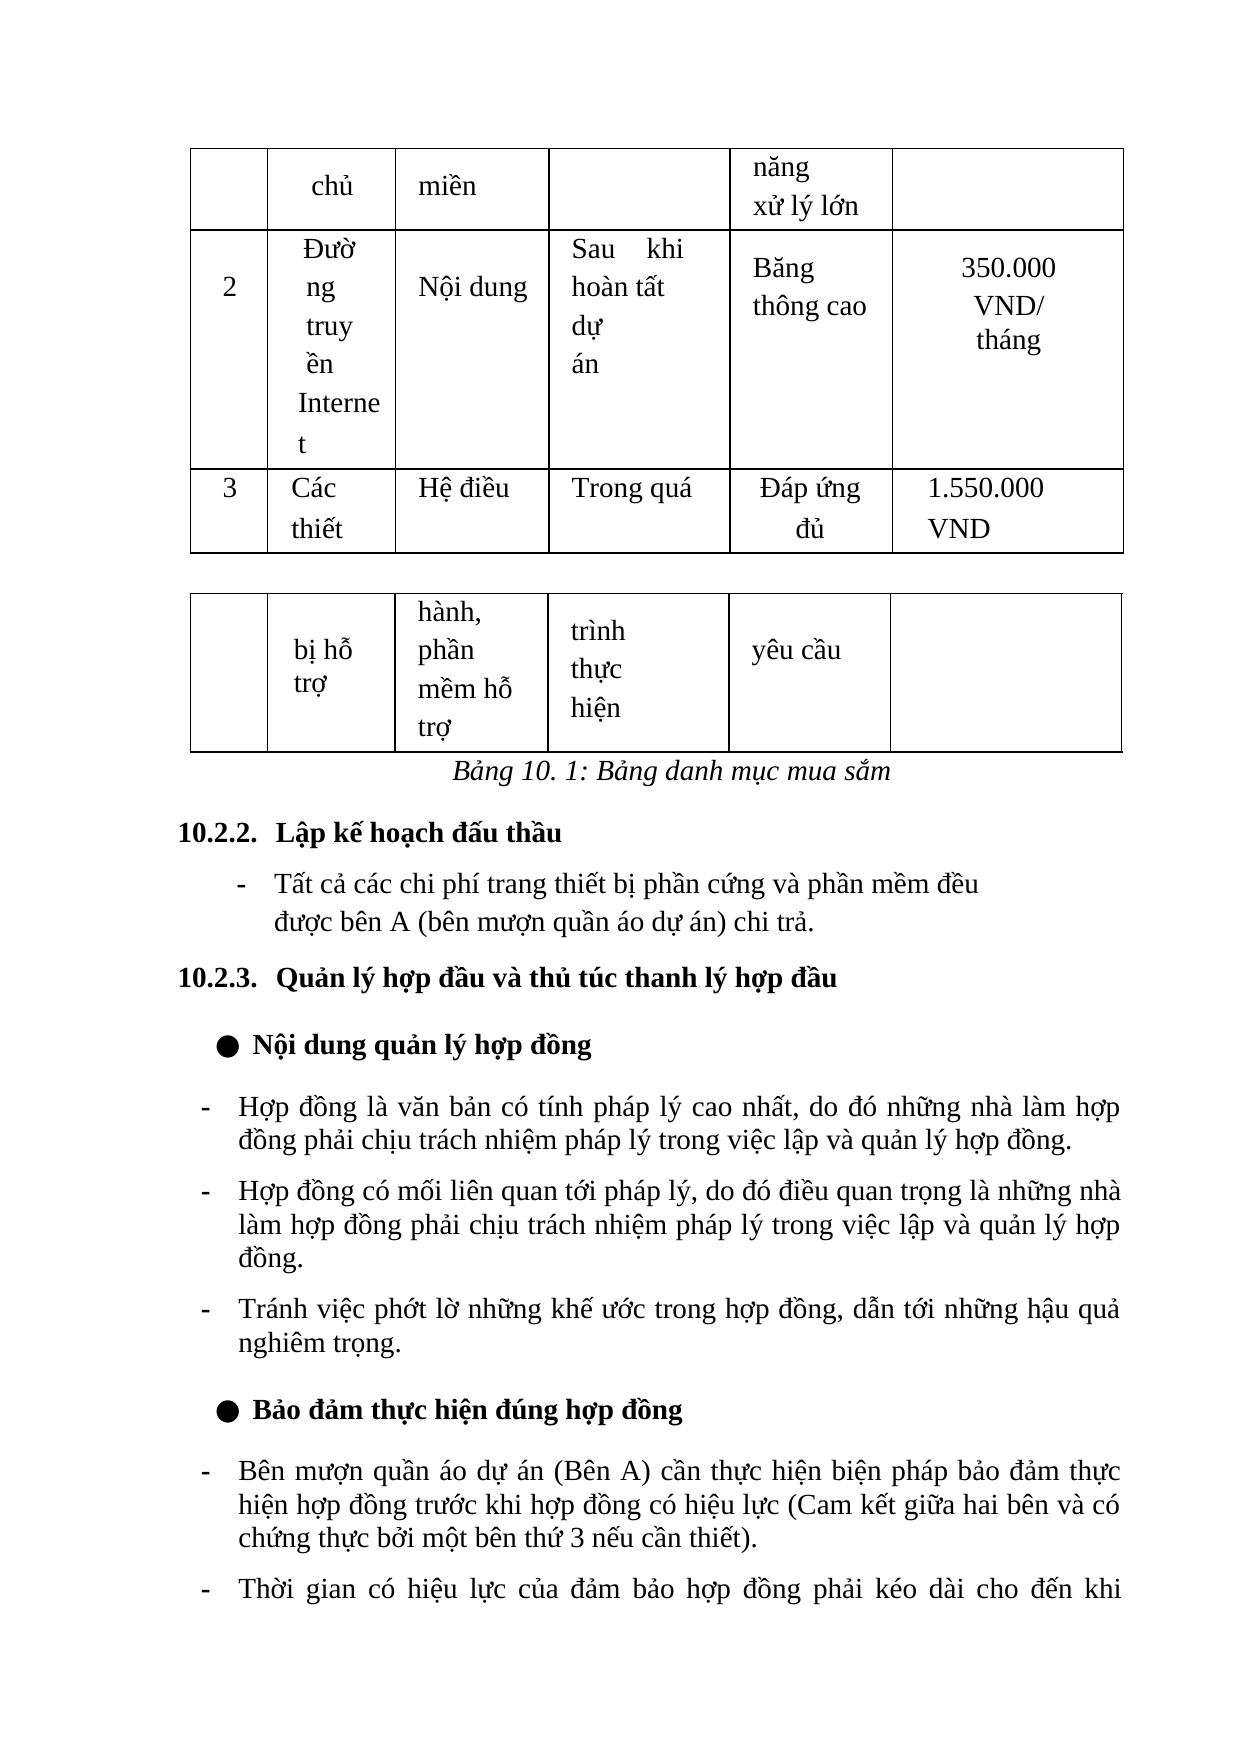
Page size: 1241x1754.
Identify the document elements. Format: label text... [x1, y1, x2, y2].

list Hợp đồng là văn bản có tính pháp lý cao nhất, do đó những nhà làm hợp đồng phải chịu trách nhiệm pháp lý trong việc lập và quản lý hợp đồng. [201, 1089, 1122, 1156]
list Tất cả các chi phí trang thiết bị phần cứng và phần mềm đều được bên A (bên mượn quần áo dự án) chi trả. [236, 866, 1009, 938]
list Bên mượn quần áo dự án (Bên A) cần thực hiện biện pháp bảo đảm thực hiện hợp đồng trước khi hợp đồng có hiệu lực (Cam kết giữa hai bên và có chứng thực bởi một bên thứ 3 nếu cần thiết). [201, 1453, 1122, 1554]
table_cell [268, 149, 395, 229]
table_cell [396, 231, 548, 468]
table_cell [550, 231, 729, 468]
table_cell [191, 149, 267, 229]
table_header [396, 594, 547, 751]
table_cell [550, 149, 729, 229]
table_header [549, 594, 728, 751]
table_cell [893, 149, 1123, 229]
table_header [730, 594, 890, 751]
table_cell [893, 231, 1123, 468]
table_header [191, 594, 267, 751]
list Nội dung quản lý hợp đồng [215, 1011, 1122, 1071]
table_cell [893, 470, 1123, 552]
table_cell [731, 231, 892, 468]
list Tránh việc phớt lờ những khế ước trong hợp đồng, dẫn tới những hậu quả nghiêm trọng. [201, 1291, 1122, 1358]
text Bảng 10. 1: Bảng danh mục mua sắm [452, 753, 1122, 786]
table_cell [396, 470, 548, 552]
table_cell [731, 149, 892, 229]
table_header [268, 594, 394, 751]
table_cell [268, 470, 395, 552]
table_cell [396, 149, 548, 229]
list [201, 1571, 1122, 1605]
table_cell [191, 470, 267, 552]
list Hợp đồng có mối liên quan tới pháp lý, do đó điều quan trọng là những nhà làm hợp đồng phải chịu trách nhiệm pháp lý trong việc lập và quản lý hợp đồng. [201, 1173, 1122, 1274]
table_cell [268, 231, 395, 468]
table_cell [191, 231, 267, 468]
list Bảo đảm thực hiện đúng hợp đồng [215, 1376, 1122, 1436]
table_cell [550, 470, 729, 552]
subtitle Quản lý hợp đầu và thủ túc thanh lý hợp đầu [177, 960, 1122, 994]
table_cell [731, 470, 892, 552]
subtitle Lập kế hoạch đấu thầu [177, 815, 1122, 848]
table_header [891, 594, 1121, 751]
